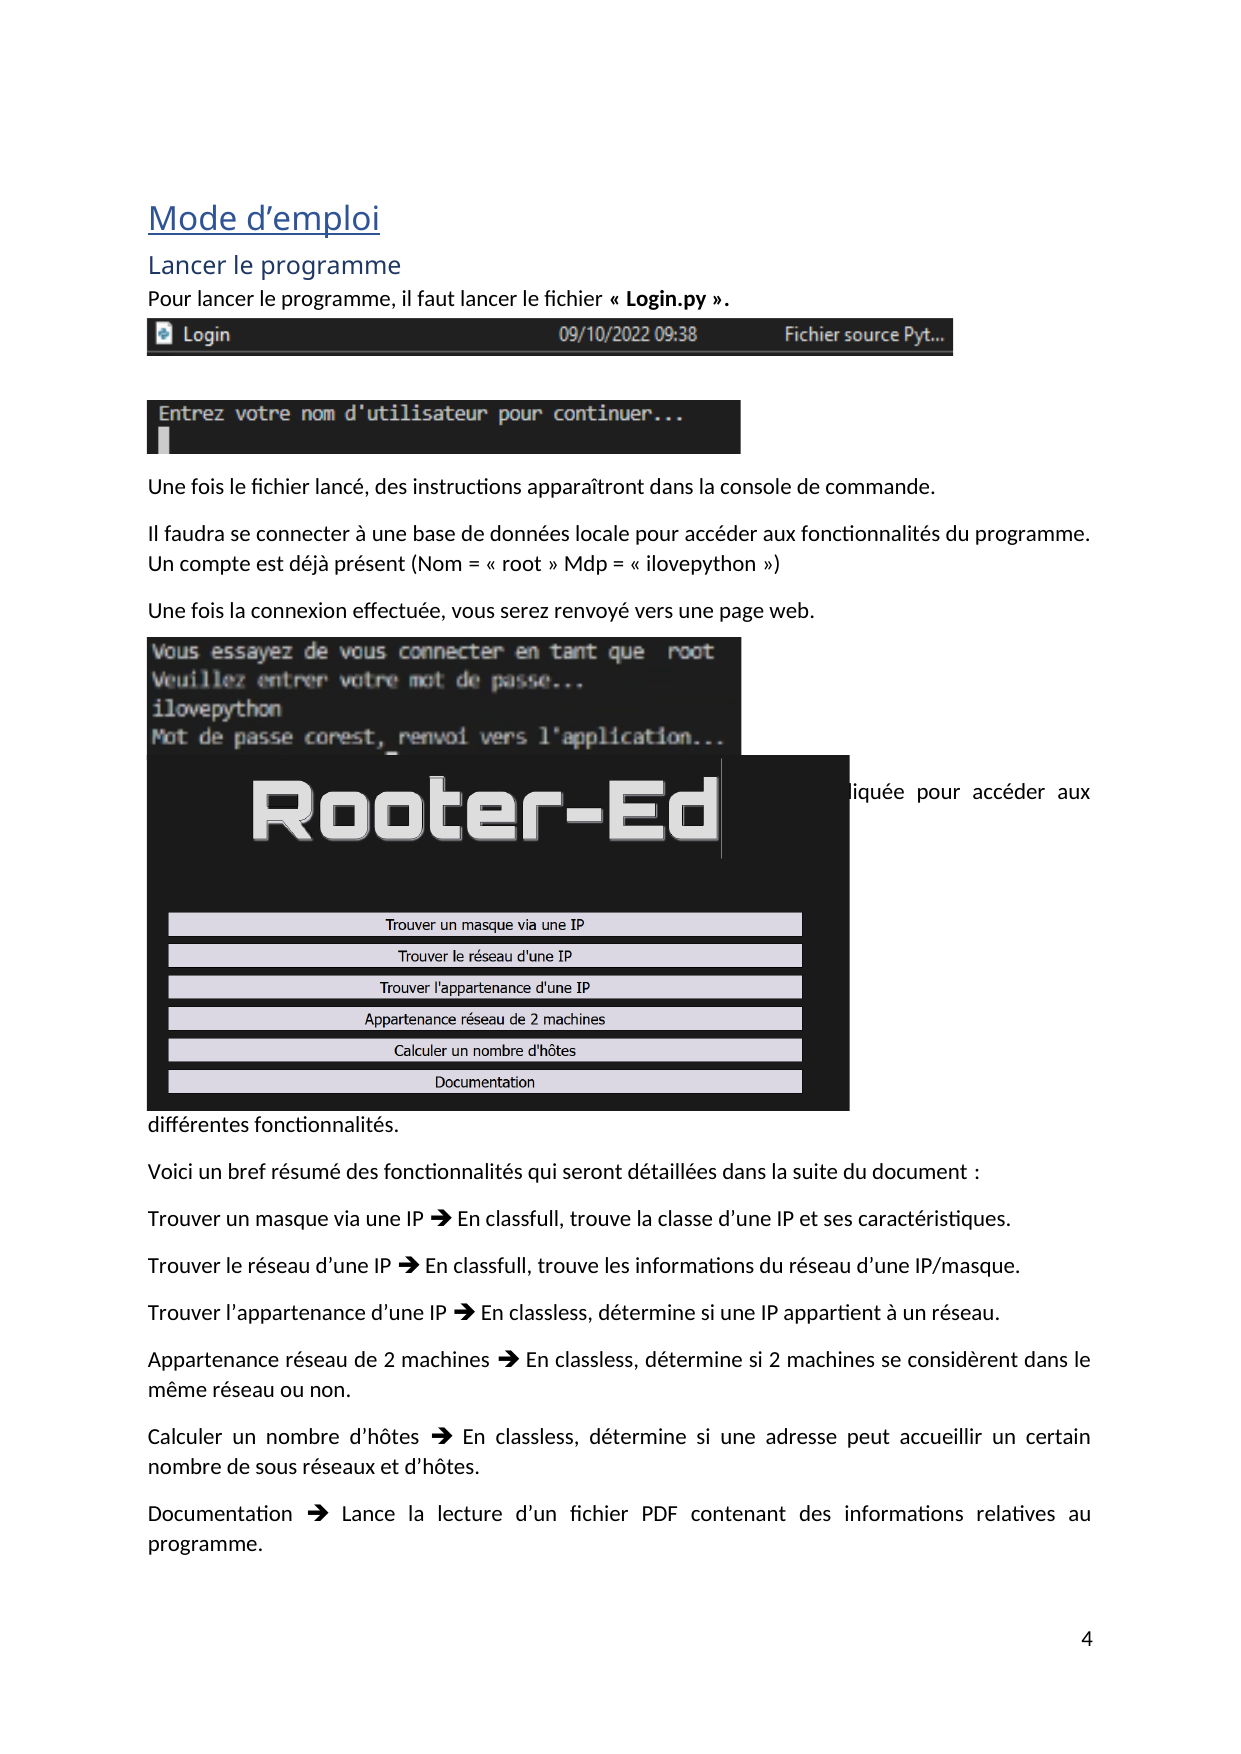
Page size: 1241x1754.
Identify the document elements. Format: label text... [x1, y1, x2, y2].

text Une fois le fichier lancé, des instructions apparaîtront dans la console de commande. [148, 331, 1093, 500]
text Trouver un masque via une IP En classfull, trouve la classe d’une IP et ses caractéristiques. [148, 1204, 1093, 1232]
text Trouver le réseau d’une IP En classfull, trouve les informations du réseau d’une IP/masque. [148, 1251, 1093, 1279]
text Une fois la connexion effectuée, vous serez renvoyé vers une page web. [148, 596, 1093, 624]
picture [146, 400, 741, 454]
text Appartenance réseau de 2 machines En classless, détermine si 2 machines se considèrent dans le même réseau ou non. [148, 1345, 1093, 1403]
text Calculer un nombre d’hôtes En classless, détermine si une adresse peut accueillir un certain nombre de sous réseaux et d’hôtes. [148, 1422, 1093, 1480]
text Trouver l’appartenance d’une IP En classless, détermine si une IP appartient à un réseau. [148, 1298, 1093, 1326]
picture [146, 318, 954, 356]
text Voici un bref résumé des fonctionnalités qui seront détaillées dans la suite du document : [148, 1157, 1093, 1185]
text Il faudra se connecter à une base de données locale pour accéder aux fonctionnalités du programme. Un compte est déjà présent (Nom = « root » Mdp = « ilovepython ») [148, 519, 1093, 577]
text Pour lancer le programme, il faut lancer le fichier « Login.py ». [148, 284, 1093, 312]
subtitle Mode d’emploi [148, 194, 1093, 240]
text Documentation Lance la lecture d’un fichier PDF contenant des informations relatives au programme. [148, 1499, 1093, 1557]
picture [146, 637, 850, 1111]
subtitle Lancer le programme [148, 248, 1093, 282]
